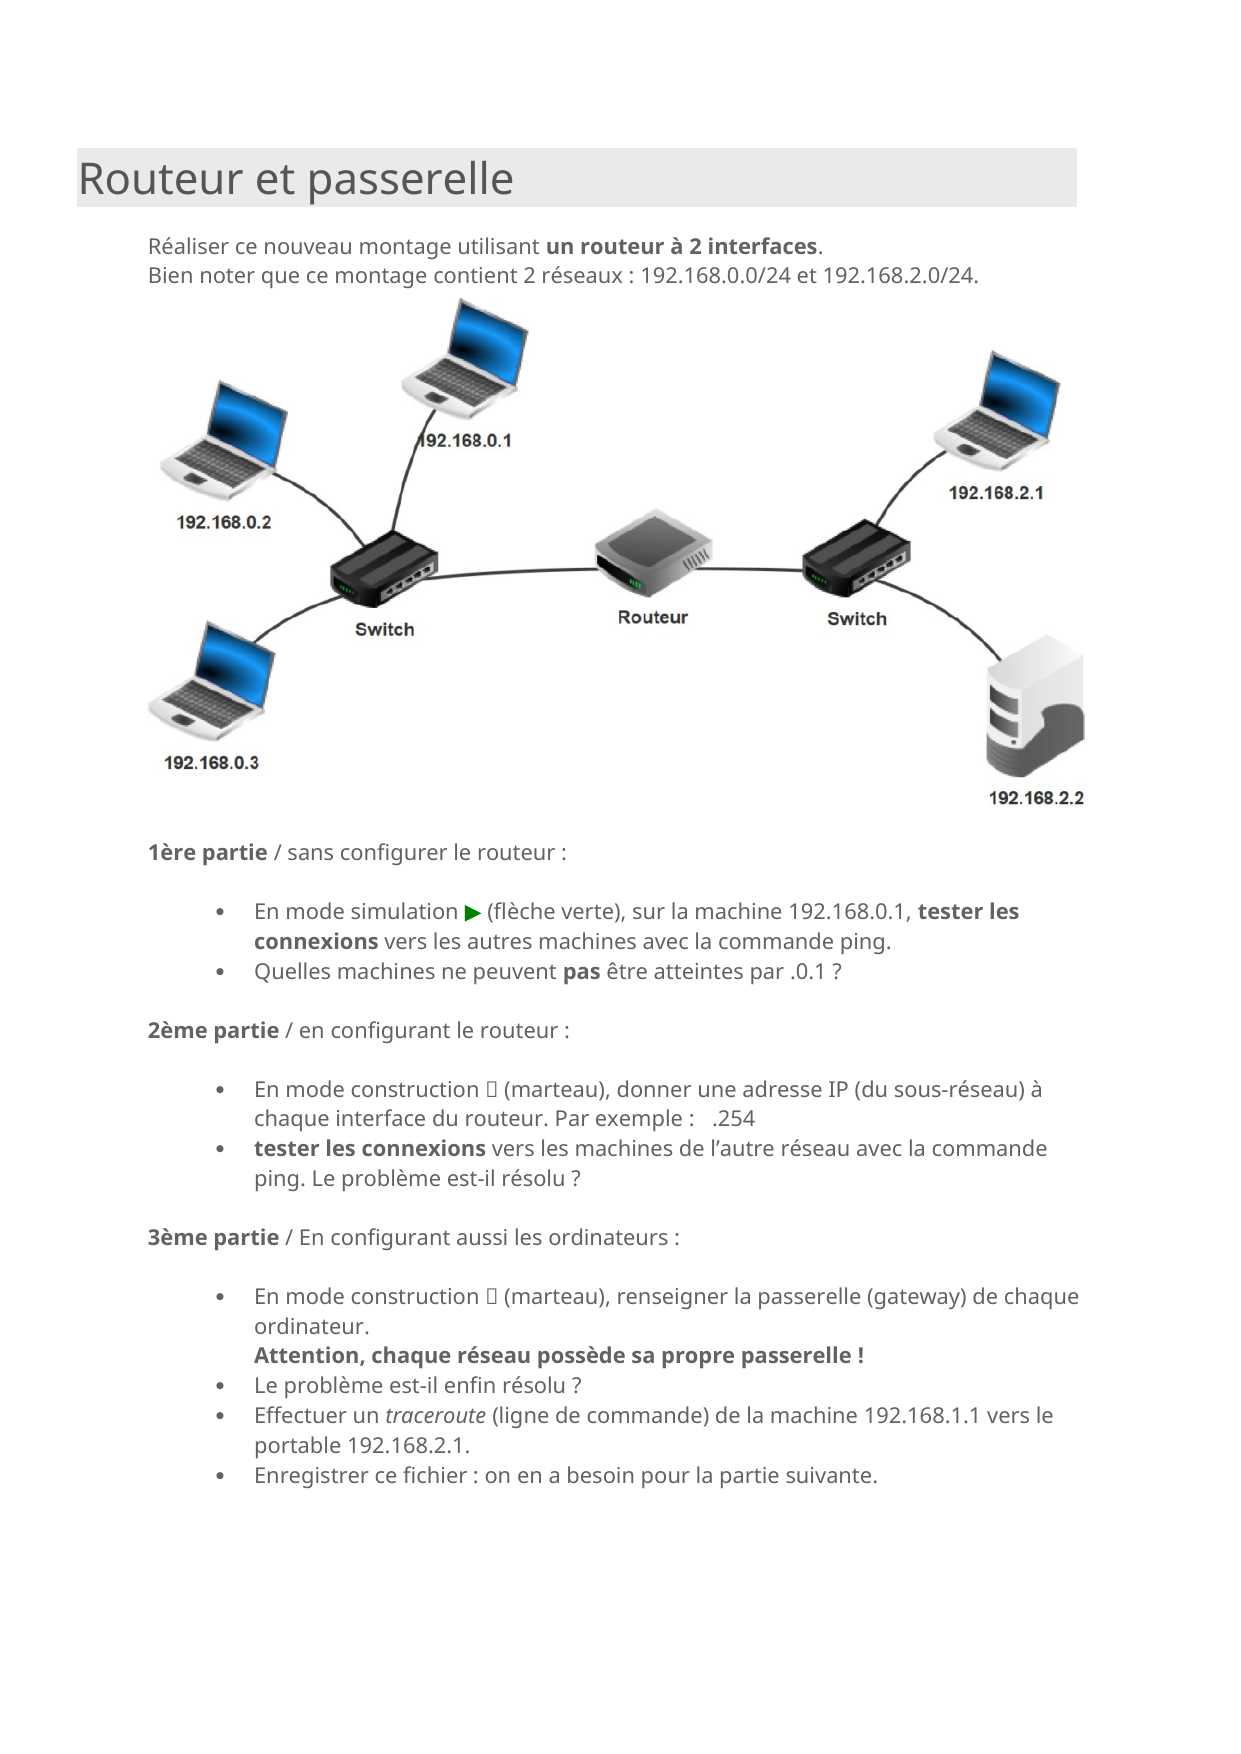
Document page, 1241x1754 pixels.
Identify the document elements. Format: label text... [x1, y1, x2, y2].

text 1ère partie / sans configurer le routeur : [148, 837, 1093, 867]
text Réaliser ce nouveau montage utilisant un routeur à 2 interfaces. Bien noter que ce montage contient 2 réseaux : 192.168.0.0/24 et 192.168.2.0/24. [148, 231, 1093, 290]
list Effectuer un traceroute (ligne de commande) de la machine 192.168.1.1 vers le portable 192.168.2.1. [216, 1400, 1093, 1459]
list Enregistrer ce fichier : on en a besoin pour la partie suivante. [216, 1459, 1093, 1489]
list En mode construction 🔨 (marteau), donner une adresse IP (du sous-réseau) à chaque interface du routeur. Par exemple : .254 [216, 1073, 1093, 1133]
list En mode simulation ▶ (flèche verte), sur la machine 192.168.0.1, tester les connexions vers les autres machines avec la commande ping. [216, 896, 1093, 956]
text 3ème partie / En configurant aussi les ordinateurs : [148, 1222, 1093, 1252]
list tester les connexions vers les machines de l’autre réseau avec la commande ping. Le problème est-il résolu ? [216, 1133, 1093, 1193]
picture [147, 298, 1093, 814]
list Quelles machines ne peuvent pas être atteintes par .0.1 ? [216, 956, 1093, 985]
subtitle Routeur et passerelle [77, 148, 1077, 207]
list Le problème est-il enfin résolu ? [216, 1370, 1093, 1400]
text 2ème partie / en configurant le routeur : [148, 1014, 1093, 1044]
list En mode construction 🔨 (marteau), renseigner la passerelle (gateway) de chaque ordinateur. Attention, chaque réseau possède sa propre passerelle ! [216, 1281, 1093, 1370]
